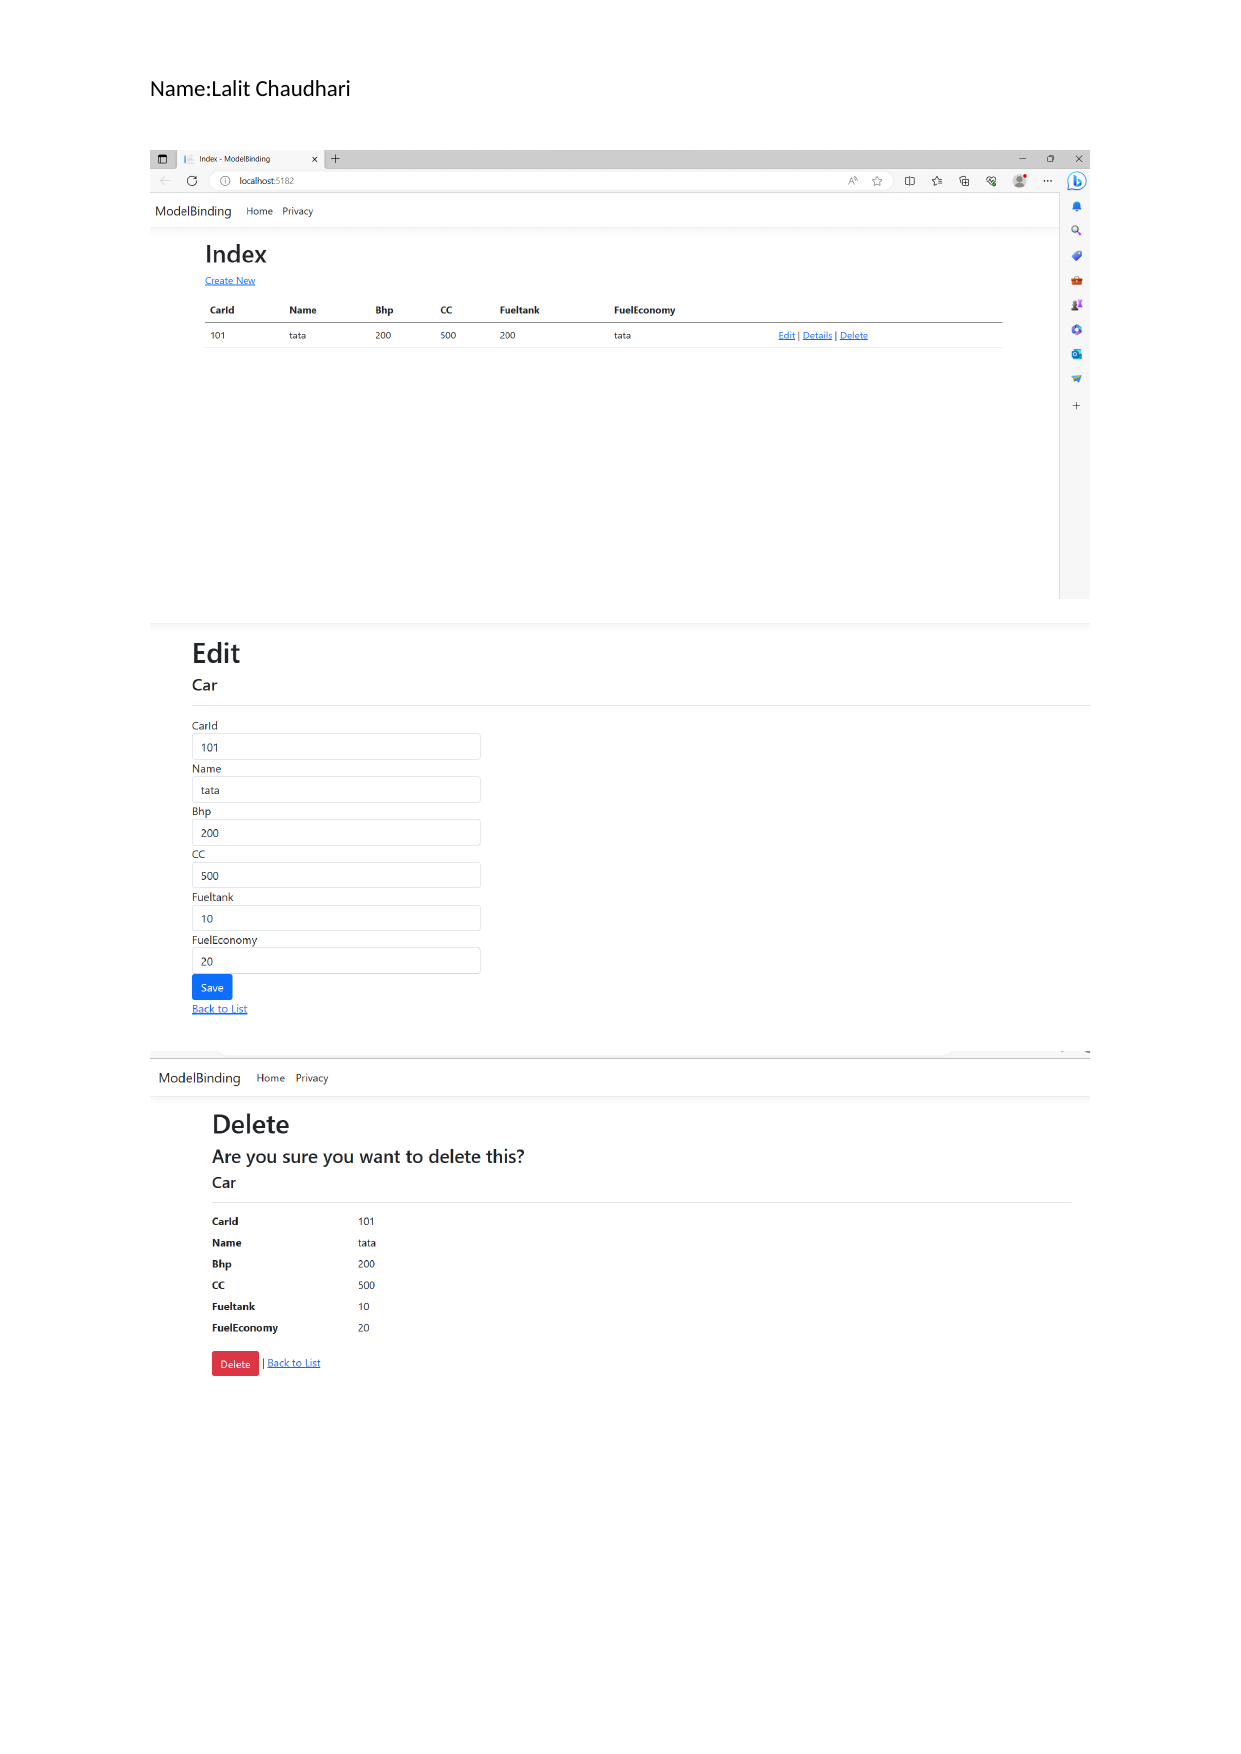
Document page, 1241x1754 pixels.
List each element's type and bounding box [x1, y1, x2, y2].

picture [150, 617, 1091, 1033]
picture [150, 1051, 1091, 1463]
picture [150, 150, 1091, 599]
